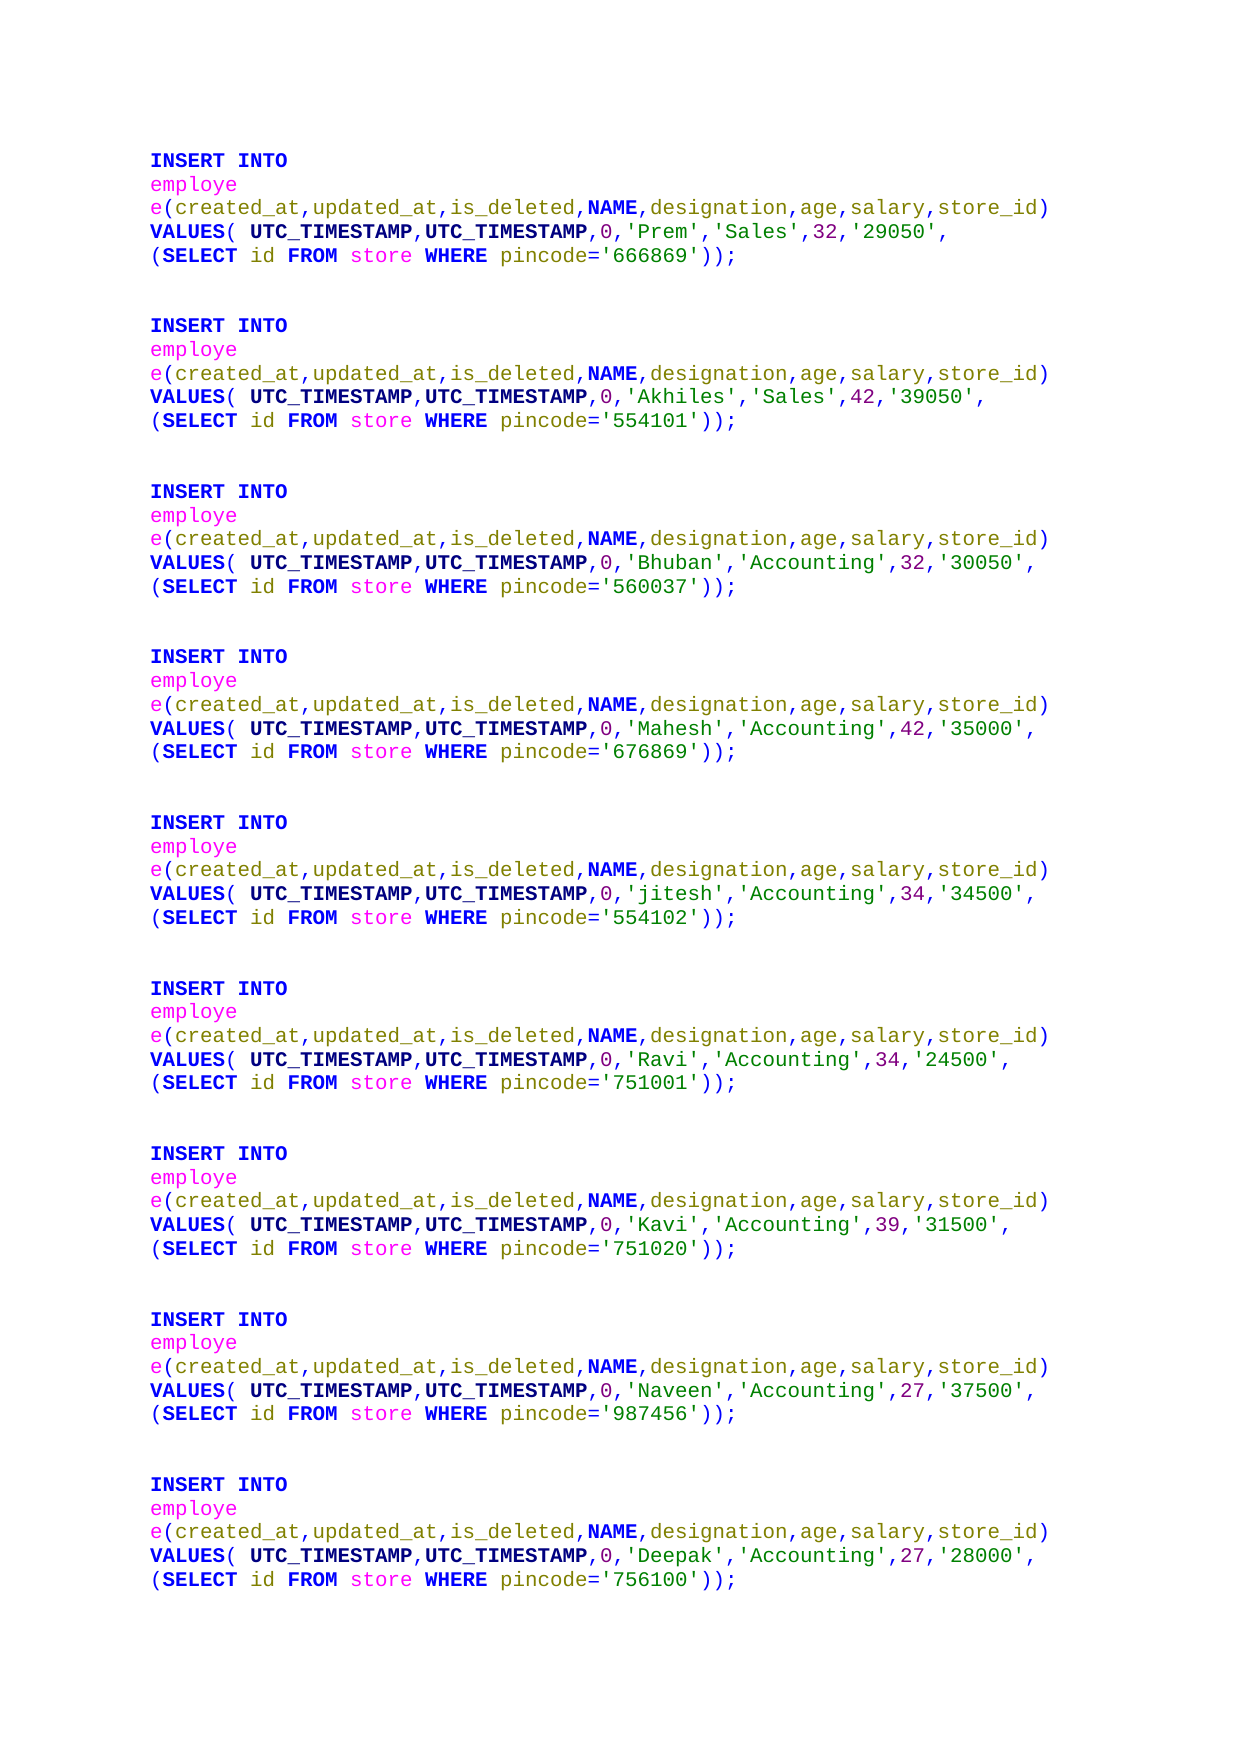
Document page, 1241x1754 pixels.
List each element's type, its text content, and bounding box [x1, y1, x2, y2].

text VALUES( UTC_TIMESTAMP,UTC_TIMESTAMP,0,'Mahesh','Accounting',42,'35000', [150, 717, 1090, 741]
text (SELECT id FROM store WHERE pincode='987456')); [150, 1403, 1090, 1427]
text INSERT INTO employee(created_at,updated_at,is_deleted,NAME,designation,age,salary,store_id) [150, 481, 1090, 552]
text VALUES( UTC_TIMESTAMP,UTC_TIMESTAMP,0,'Akhiles','Sales',42,'39050', [150, 386, 1090, 410]
text (SELECT id FROM store WHERE pincode='554101')); [150, 410, 1090, 434]
text VALUES( UTC_TIMESTAMP,UTC_TIMESTAMP,0,'jitesh','Accounting',34,'34500', [150, 883, 1090, 907]
text INSERT INTO employee(created_at,updated_at,is_deleted,NAME,designation,age,salary,store_id) [150, 316, 1090, 386]
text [150, 150, 1090, 221]
text (SELECT id FROM store WHERE pincode='554102')); [150, 907, 1090, 930]
text INSERT INTO employee(created_at,updated_at,is_deleted,NAME,designation,age,salary,store_id) [150, 978, 1090, 1048]
text (SELECT id FROM store WHERE pincode='751020')); [150, 1238, 1090, 1261]
text VALUES( UTC_TIMESTAMP,UTC_TIMESTAMP,0,'Prem','Sales',32,'29050', [150, 221, 1090, 244]
text VALUES( UTC_TIMESTAMP,UTC_TIMESTAMP,0,'Bhuban','Accounting',32,'30050', [150, 552, 1090, 576]
text INSERT INTO employee(created_at,updated_at,is_deleted,NAME,designation,age,salary,store_id) [150, 1309, 1090, 1379]
text VALUES( UTC_TIMESTAMP,UTC_TIMESTAMP,0,'Ravi','Accounting',34,'24500', [150, 1048, 1090, 1072]
text (SELECT id FROM store WHERE pincode='756100')); [150, 1569, 1090, 1592]
text VALUES( UTC_TIMESTAMP,UTC_TIMESTAMP,0,'Naveen','Accounting',27,'37500', [150, 1379, 1090, 1403]
text VALUES( UTC_TIMESTAMP,UTC_TIMESTAMP,0,'Kavi','Accounting',39,'31500', [150, 1214, 1090, 1238]
text INSERT INTO employee(created_at,updated_at,is_deleted,NAME,designation,age,salary,store_id) [150, 647, 1090, 717]
text INSERT INTO employee(created_at,updated_at,is_deleted,NAME,designation,age,salary,store_id) [150, 812, 1090, 883]
text (SELECT id FROM store WHERE pincode='676869')); [150, 741, 1090, 765]
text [150, 1474, 1090, 1545]
text VALUES( UTC_TIMESTAMP,UTC_TIMESTAMP,0,'Deepak','Accounting',27,'28000', [150, 1545, 1090, 1569]
text INSERT INTO employee(created_at,updated_at,is_deleted,NAME,designation,age,salary,store_id) [150, 1143, 1090, 1214]
text (SELECT id FROM store WHERE pincode='560037')); [150, 576, 1090, 599]
text (SELECT id FROM store WHERE pincode='751001')); [150, 1072, 1090, 1096]
text (SELECT id FROM store WHERE pincode='666869')); [150, 244, 1090, 268]
